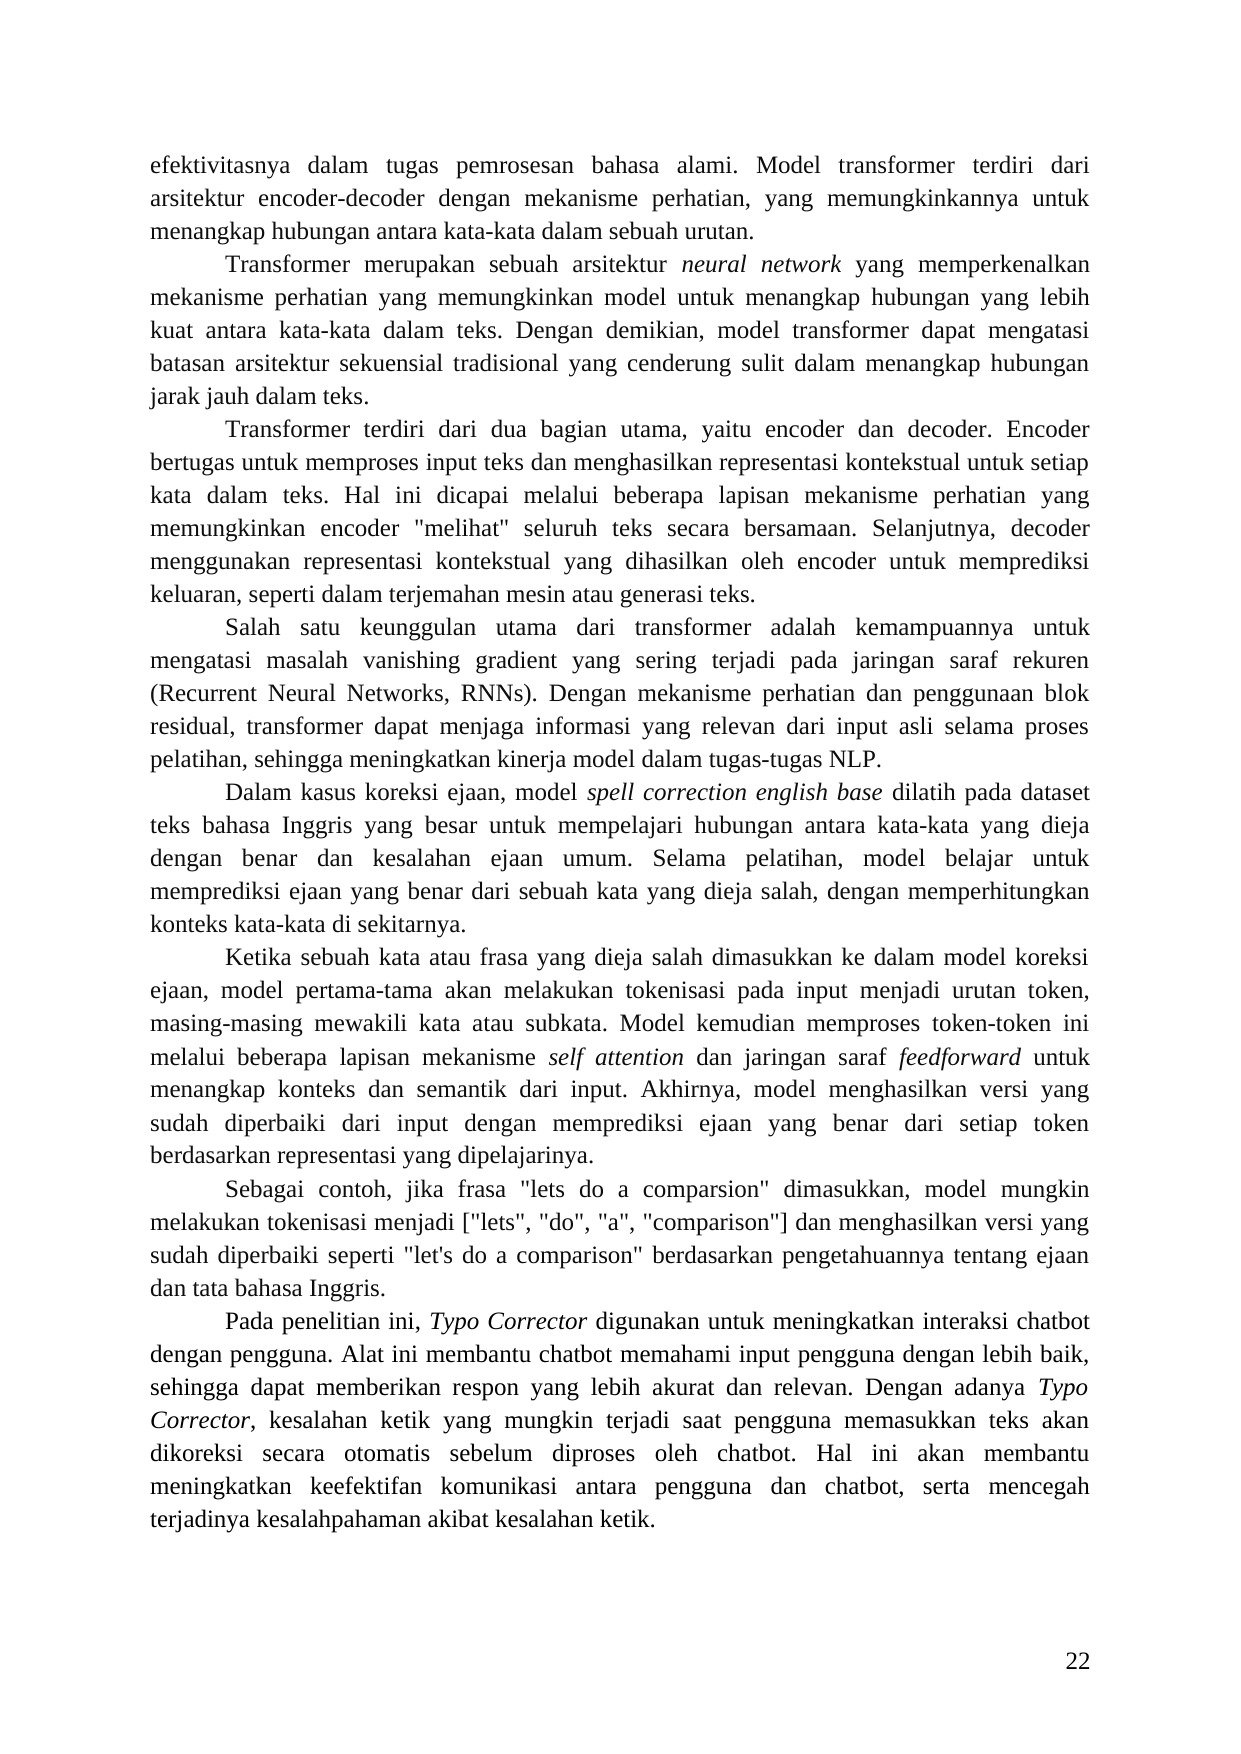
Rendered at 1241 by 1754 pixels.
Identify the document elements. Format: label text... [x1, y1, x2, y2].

text Salah satu keunggulan utama dari transformer adalah kemampuannya untuk mengatasi masalah vanishing gradient yang sering terjadi pada jaringan saraf rekuren (Recurrent Neural Networks, RNNs). Dengan mekanisme perhatian dan penggunaan blok residual, transformer dapat menjaga informasi yang relevan dari input asli selama proses pelatihan, sehingga meningkatkan kinerja model dalam tugas-tugas NLP. [150, 612, 1090, 645]
text Transformer terdiri dari dua bagian utama, yaitu encoder dan decoder. Encoder bertugas untuk memproses input teks dan menghasilkan representasi kontekstual untuk setiap kata dalam teks. Hal ini dicapai melalui beberapa lapisan mekanisme perhatian yang memungkinkan encoder "melihat" seluruh teks secara bersamaan. Selanjutnya, decoder menggunakan representasi kontekstual yang dihasilkan oleh encoder untuk memprediksi keluaran, seperti dalam terjemahan mesin atau generasi teks. [150, 575, 1090, 608]
text Dalam kasus koreksi ejaan, model spell correction english base dilatih pada dataset teks bahasa Inggris yang besar untuk mempelajari hubungan antara kata-kata yang dieja dengan benar dan kesalahan ejaan umum. Selama pelatihan, model belajar untuk memprediksi ejaan yang benar dari sebuah kata yang dieja salah, dengan memperhitungkan konteks kata-kata di sekitarnya. [150, 905, 1090, 938]
text Transformer merupakan sebuah arsitektur neural network yang memperkenalkan mekanisme perhatian yang memungkinkan model untuk menangkap hubungan yang lebih kuat antara kata-kata dalam teks. Dengan demikian, model transformer dapat mengatasi batasan arsitektur sekuensial tradisional yang cenderung sulit dalam menangkap hubungan jarak jauh dalam teks. [150, 249, 1090, 282]
text Pada penelitian ini, Typo Corrector digunakan untuk meningkatkan interaksi chatbot dengan pengguna. Alat ini membantu chatbot memahami input pengguna dengan lebih baik, sehingga dapat memberikan respon yang lebih akurat dan relevan. Dengan adanya Typo Corrector, kesalahan ketik yang mungkin terjadi saat pengguna memasukkan teks akan dikoreksi secara otomatis sebelum diproses oleh chatbot. Hal ini akan membantu meningkatkan keefektifan komunikasi antara pengguna dan chatbot, serta mencegah terjadinya kesalahpahaman akibat kesalahan ketik. [150, 1306, 1090, 1533]
text Salah satu keunggulan utama dari transformer adalah kemampuannya untuk mengatasi masalah vanishing gradient yang sering terjadi pada jaringan saraf rekuren (Recurrent Neural Networks, RNNs). Dengan mekanisme perhatian dan penggunaan blok residual, transformer dapat menjaga informasi yang relevan dari input asli selama proses pelatihan, sehingga meningkatkan kinerja model dalam tugas-tugas NLP. [150, 740, 1090, 773]
text Transformer merupakan sebuah arsitektur neural network yang memperkenalkan mekanisme perhatian yang memungkinkan model untuk menangkap hubungan yang lebih kuat antara kata-kata dalam teks. Dengan demikian, model transformer dapat mengatasi batasan arsitektur sekuensial tradisional yang cenderung sulit dalam menangkap hubungan jarak jauh dalam teks. [150, 377, 1090, 410]
text Sebagai contoh, jika frasa "lets do a comparsion" dimasukkan, model mungkin melakukan tokenisasi menjadi ["lets", "do", "a", "comparison"] dan menghasilkan versi yang sudah diperbaiki seperti "let's do a comparison" berdasarkan pengetahuannya tentang ejaan dan tata bahasa Inggris. [150, 1174, 1090, 1207]
text Sebagai contoh, jika frasa "lets do a comparsion" dimasukkan, model mungkin melakukan tokenisasi menjadi ["lets", "do", "a", "comparison"] dan menghasilkan versi yang sudah diperbaiki seperti "let's do a comparison" berdasarkan pengetahuannya tentang ejaan dan tata bahasa Inggris. [150, 1268, 1090, 1301]
text Transformer terdiri dari dua bagian utama, yaitu encoder dan decoder. Encoder bertugas untuk memproses input teks dan menghasilkan representasi kontekstual untuk setiap kata dalam teks. Hal ini dicapai melalui beberapa lapisan mekanisme perhatian yang memungkinkan encoder "melihat" seluruh teks secara bersamaan. Selanjutnya, decoder menggunakan representasi kontekstual yang dihasilkan oleh encoder untuk memprediksi keluaran, seperti dalam terjemahan mesin atau generasi teks. [150, 414, 1090, 447]
text Dalam kasus koreksi ejaan, model spell correction english base dilatih pada dataset teks bahasa Inggris yang besar untuk mempelajari hubungan antara kata-kata yang dieja dengan benar dan kesalahan ejaan umum. Selama pelatihan, model belajar untuk memprediksi ejaan yang benar dari sebuah kata yang dieja salah, dengan memperhitungkan konteks kata-kata di sekitarnya. [150, 777, 1090, 810]
